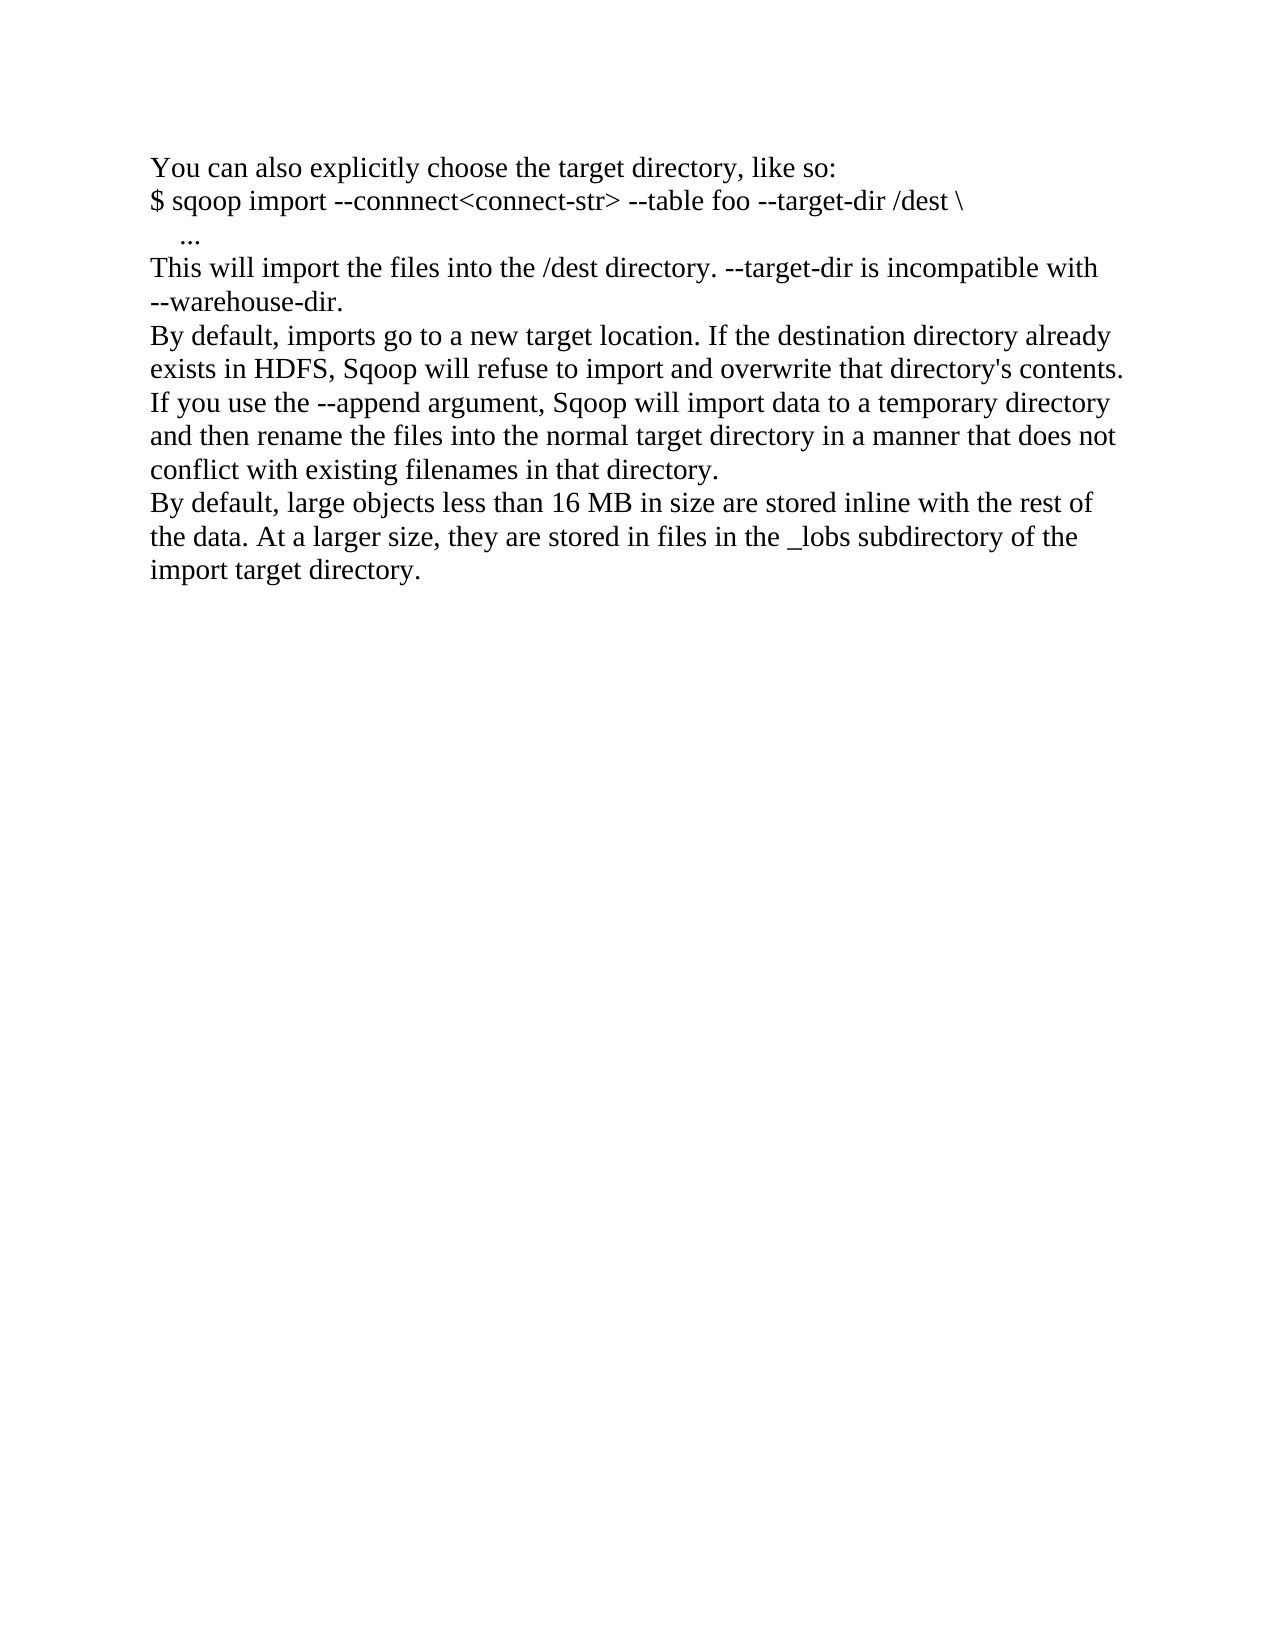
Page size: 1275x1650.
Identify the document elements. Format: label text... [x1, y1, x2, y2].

text You can also explicitly choose the target directory, like so: [150, 150, 1125, 183]
text By default, large objects less than 16 MB in size are stored inline with the rest of the data. At a larger size, they are stored in files in the _lobs subdirectory of the import target directory. [150, 485, 1125, 586]
text $ sqoop import --connnect<connect-str> --table foo --target-dir /dest \ [150, 183, 1125, 217]
text ... [150, 217, 1125, 251]
text This will import the files into the /dest directory. --target-dir is incompatible with --warehouse-dir. [150, 251, 1125, 318]
text By default, imports go to a new target location. If the destination directory already exists in HDFS, Sqoop will refuse to import and overwrite that directory's contents. If you use the --append argument, Sqoop will import data to a temporary directory and then rename the files into the normal target directory in a manner that does not conflict with existing filenames in that directory. [150, 318, 1125, 485]
